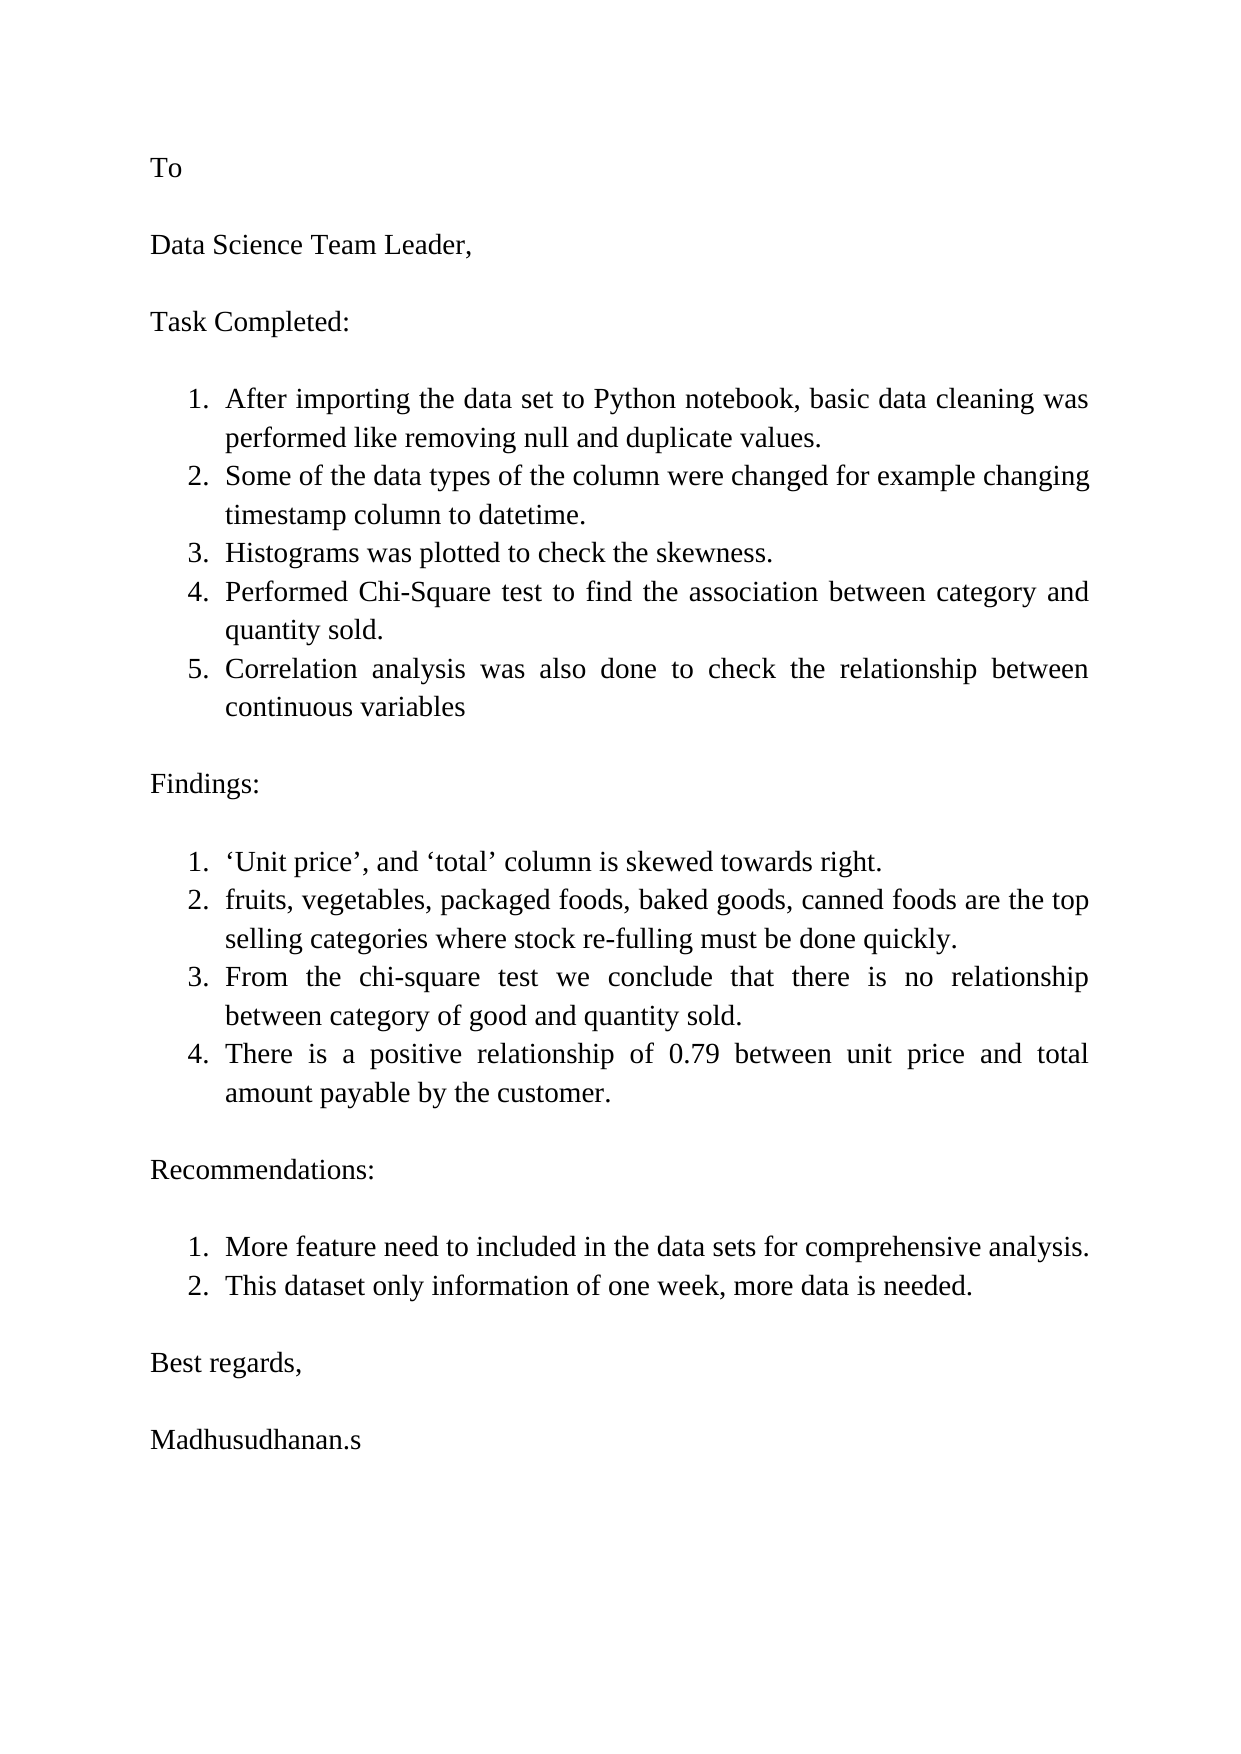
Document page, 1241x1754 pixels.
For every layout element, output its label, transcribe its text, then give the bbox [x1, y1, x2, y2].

list Some of the data types of the column were changed for example changing timestamp column to datetime. [187, 458, 1090, 530]
text Best regards, [150, 1345, 1090, 1378]
list fruits, vegetables, packaged foods, baked goods, canned foods are the top selling categories where stock re-fulling must be done quickly. [187, 882, 1090, 954]
text To [150, 150, 1090, 183]
text Recommendations: [150, 1152, 1090, 1186]
list Histograms was plotted to check the skewness. [187, 535, 1090, 569]
list More feature need to included in the data sets for comprehensive analysis. [187, 1229, 1090, 1263]
text Data Science Team Leader, [150, 227, 1090, 261]
text Findings: [150, 767, 1090, 800]
list After importing the data set to Python notebook, basic data cleaning was performed like removing null and duplicate values. [187, 381, 1090, 453]
list From the chi-square test we conclude that there is no relationship between category of good and quantity sold. [187, 959, 1090, 1031]
list This dataset only information of one week, more data is needed. [187, 1268, 1090, 1301]
list There is a positive relationship of 0.79 between unit price and total amount payable by the customer. [187, 1036, 1090, 1108]
list Performed Chi-Square test to find the association between category and quantity sold. [187, 574, 1090, 646]
text Madhusudhanan.s [150, 1422, 1090, 1455]
list Correlation analysis was also done to check the relationship between continuous variables [187, 651, 1090, 723]
text Task Completed: [150, 304, 1090, 338]
list ‘Unit price’, and ‘total’ column is skewed towards right. [187, 844, 1090, 877]
